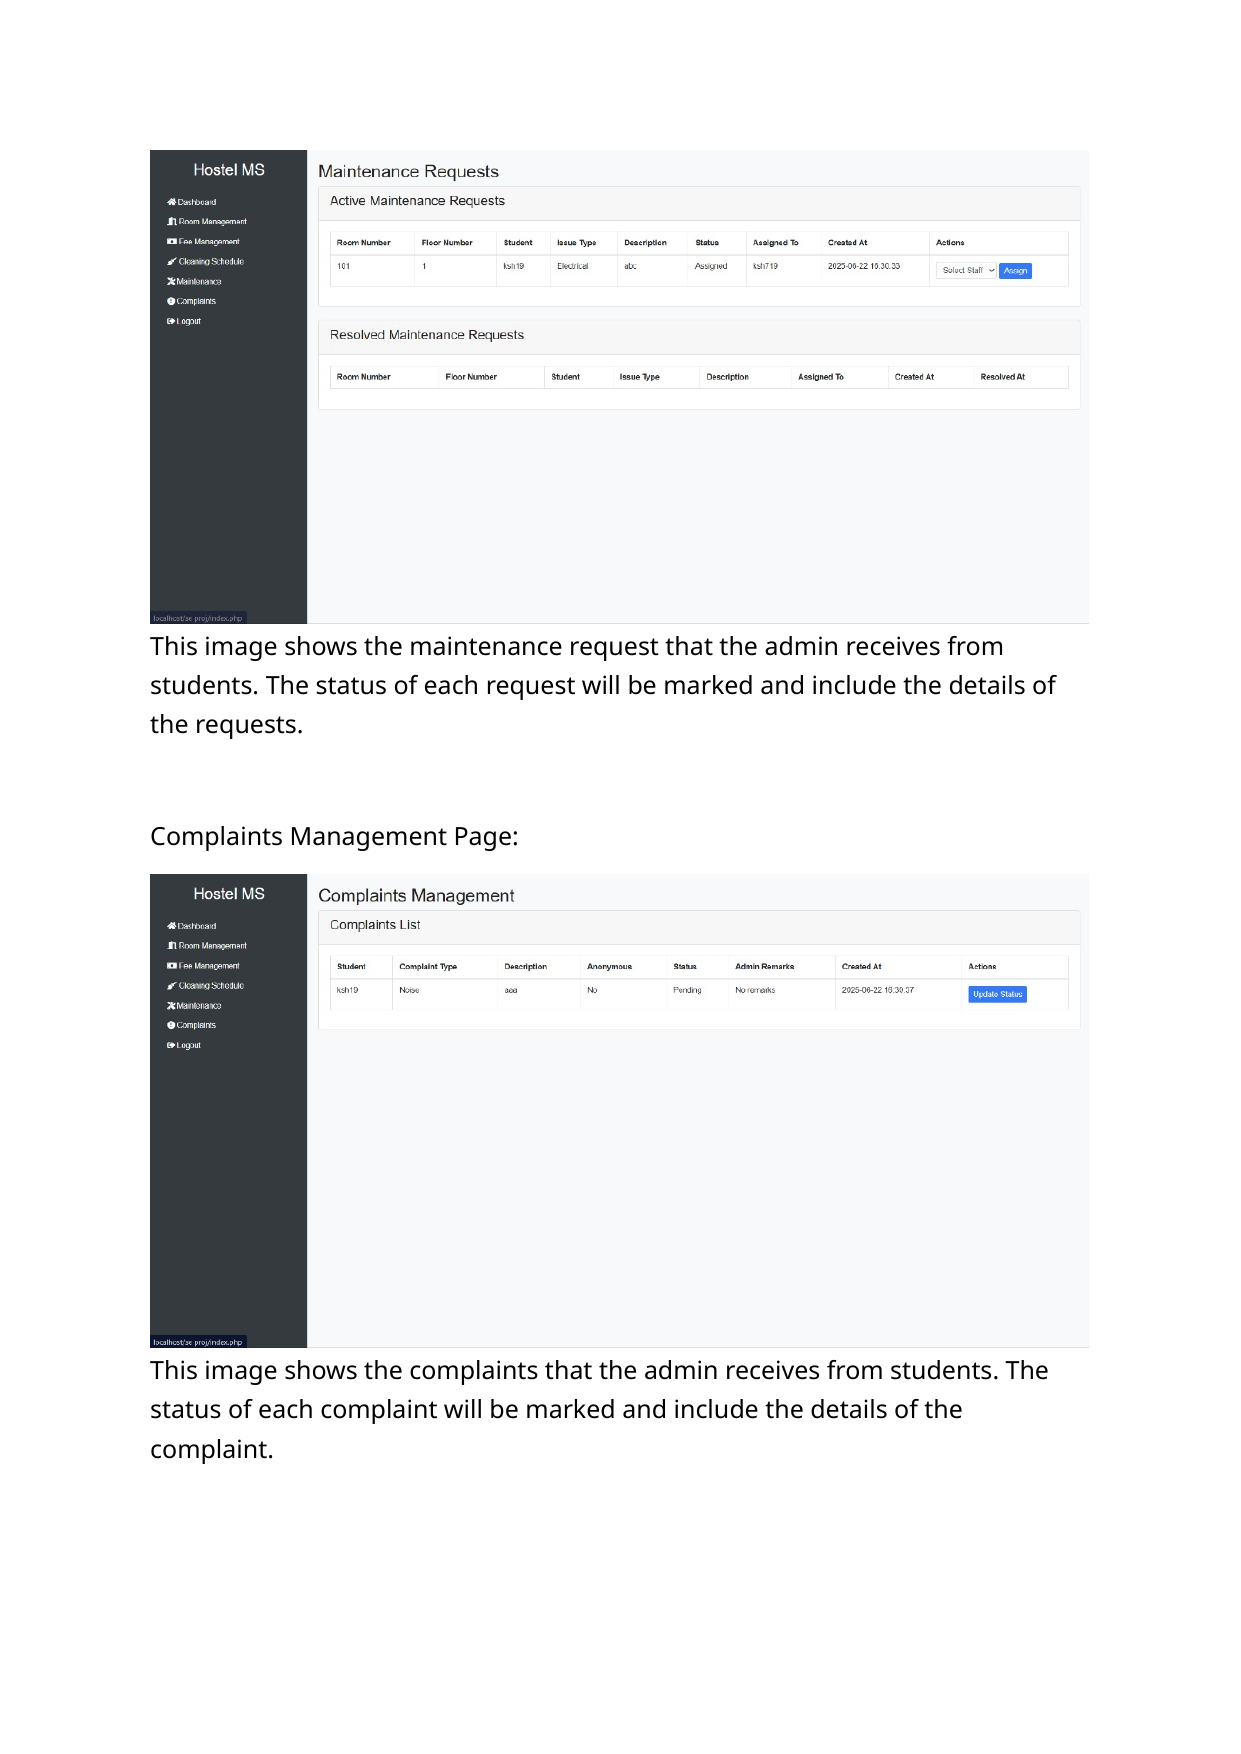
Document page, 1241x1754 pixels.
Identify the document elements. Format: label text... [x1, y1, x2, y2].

picture [150, 874, 1089, 1348]
picture [150, 150, 1089, 624]
text Complaints Management Page: [150, 818, 1090, 853]
